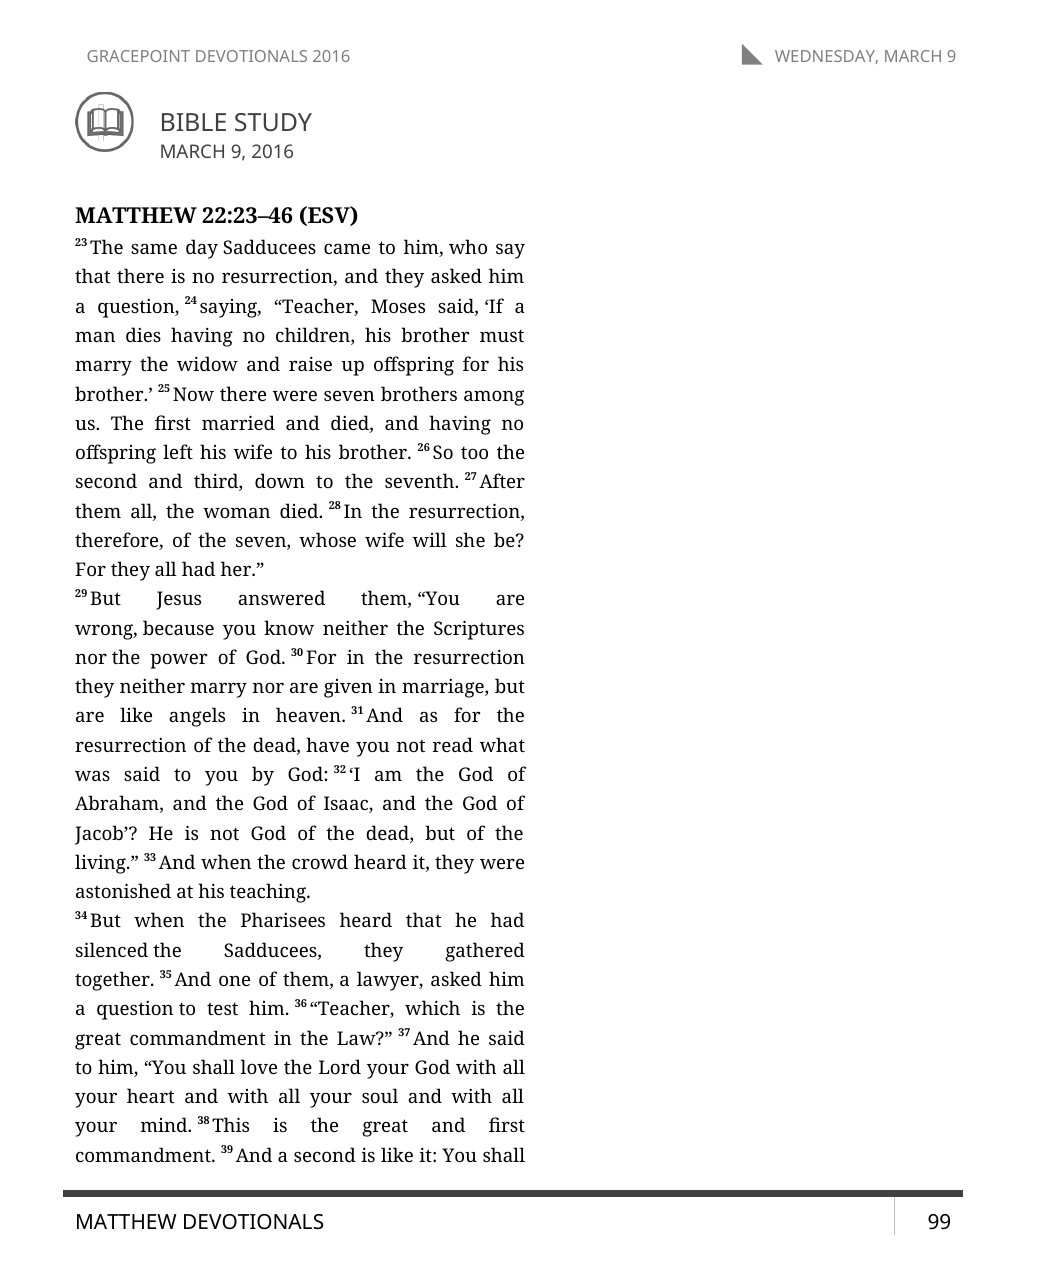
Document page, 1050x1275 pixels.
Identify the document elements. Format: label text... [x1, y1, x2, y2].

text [75, 908, 525, 1167]
table_header BIBLE STUDY MARCH 9, 2016 [148, 92, 973, 166]
text 29 But Jesus answered them, “You are wrong, because you know neither the Scriptures nor the power of God. 30 For in the resurrection they neither marry nor are given in marriage, but are like angels in heaven. 31 And as for the resurrection of the dead, have you not read what was said to you by God: 32 ‘I am the God of Abraham, and the God of Isaac, and the God of Jacob’? He is not God of the dead, but of the living.” 33 And when the crowd heard it, they were astonished at his teaching. [75, 586, 525, 904]
text 23 The same day Sadducees came to him, who say that there is no resurrection, and they asked him a question, 24 saying, “Teacher, Moses said, ‘If a man dies having no children, his brother must marry the widow and raise up offspring for his brother.’ 25 Now there were seven brothers among us. The first married and died, and having no offspring left his wife to his brother. 26 So too the second and third, down to the seventh. 27 After them all, the woman died. 28 In the resurrection, therefore, of the seven, whose wife will she be? For they all had her.” [75, 234, 525, 582]
picture [75, 92, 134, 152]
table_header [64, 92, 148, 166]
text MATTHEW 22:23–46 (ESV) [75, 200, 675, 230]
